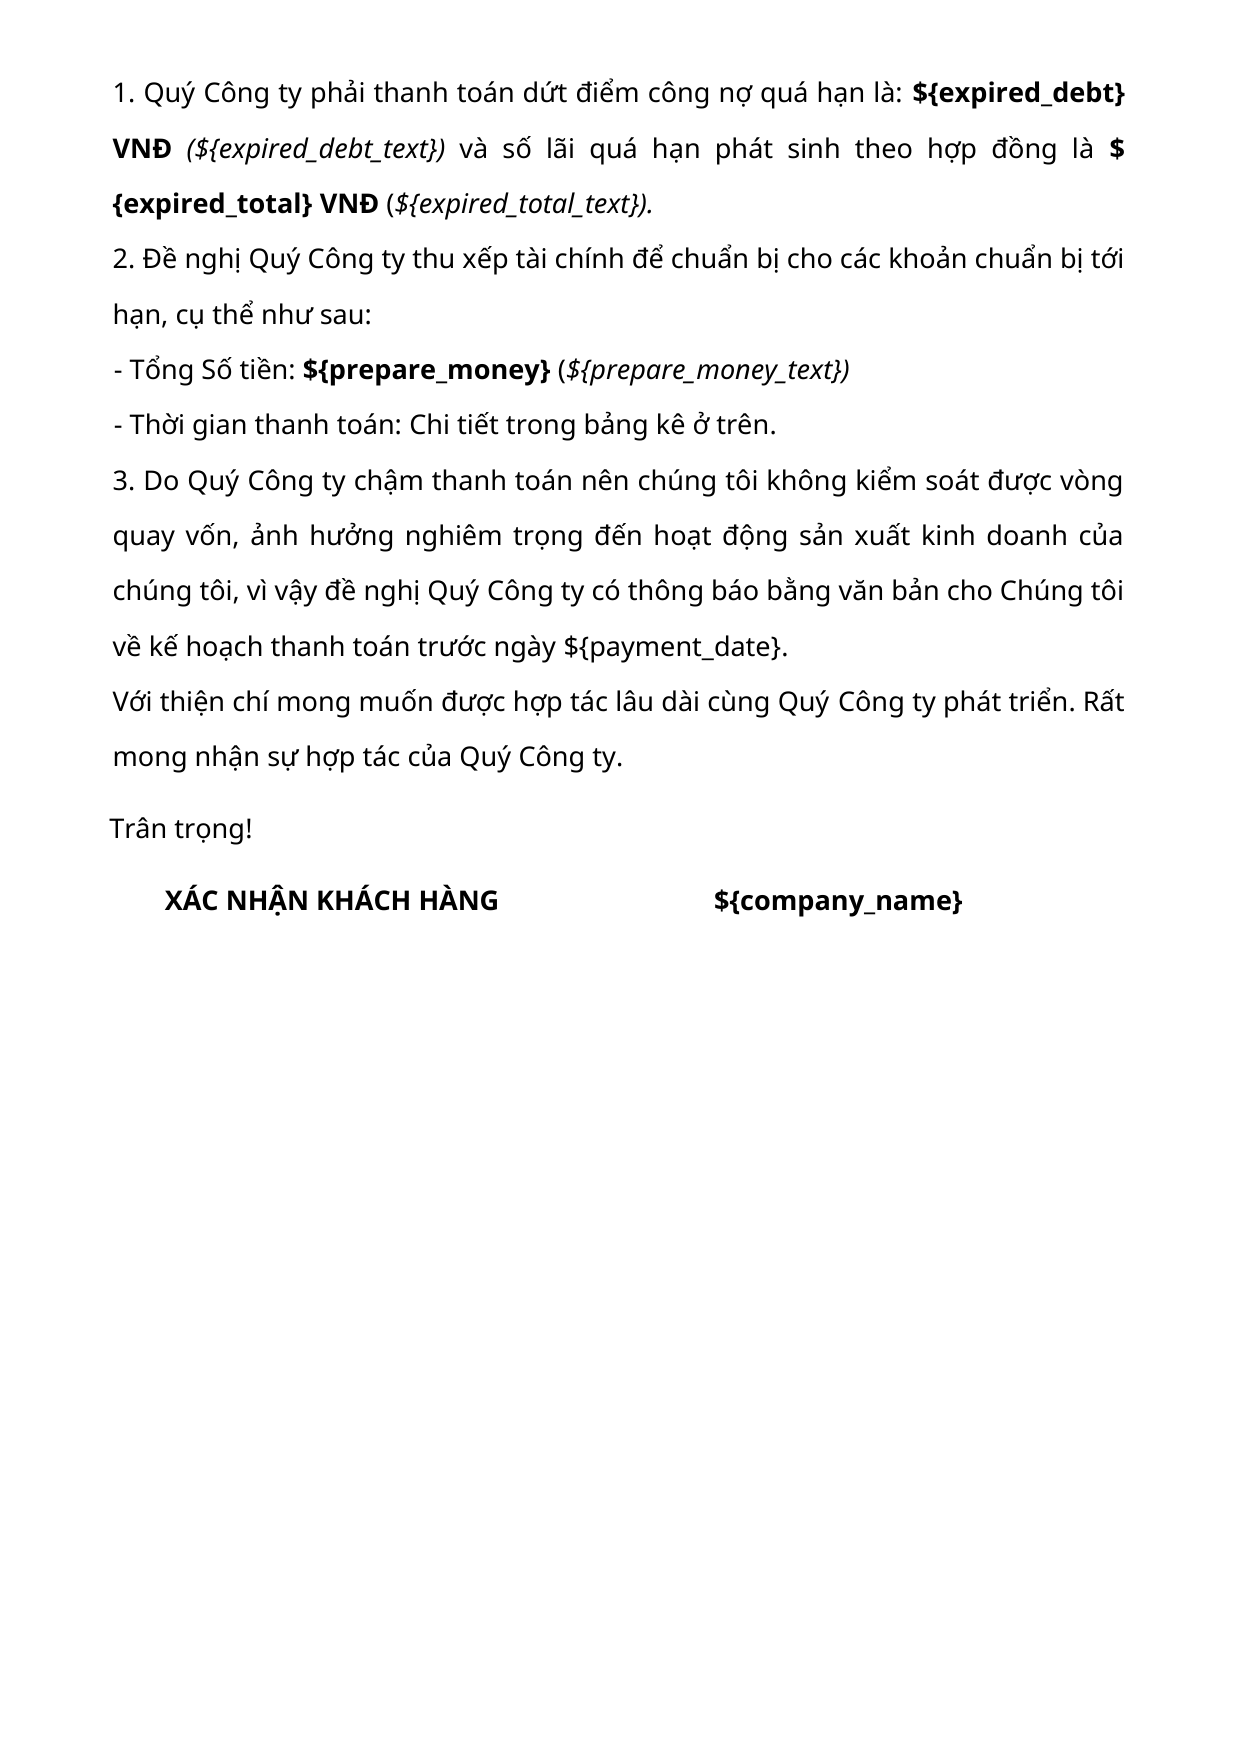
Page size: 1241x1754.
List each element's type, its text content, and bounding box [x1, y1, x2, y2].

text Trân trọng! [39, 809, 1125, 846]
table_header XÁC NHẬN KHÁCH HÀNG [101, 882, 563, 932]
text - Tổng Số tiền: ${prepare_money} (${prepare_money_text}) [112, 350, 1125, 387]
table_header ${company_name} [563, 882, 1114, 932]
text 2. Đề nghị Quý Công ty thu xếp tài chính để chuẩn bị cho các khoản chuẩn bị tới hạn, cụ thể như sau: [112, 240, 1125, 332]
text - Thời gian thanh toán: Chi tiết trong bảng kê ở trên. [39, 406, 1125, 443]
text 3. Do Quý Công ty chậm thanh toán nên chúng tôi không kiểm soát được vòng quay vốn, ảnh hưởng nghiêm trọng đến hoạt động sản xuất kinh doanh của chúng tôi, vì vậy đề nghị Quý Công ty có thông báo bằng văn bản cho Chúng tôi về kế hoạch thanh toán trước ngày ${payment_date}. [112, 461, 1125, 664]
text Với thiện chí mong muốn được hợp tác lâu dài cùng Quý Công ty phát triển. Rất mong nhận sự hợp tác của Quý Công ty. [112, 682, 1125, 774]
text 1. Quý Công ty phải thanh toán dứt điểm công nợ quá hạn là: ${expired_debt} VNĐ (${expired_debt_text}) và số lãi quá hạn phát sinh theo hợp đồng là ${expired_total} VNĐ (${expired_total_text}). [112, 74, 1125, 221]
